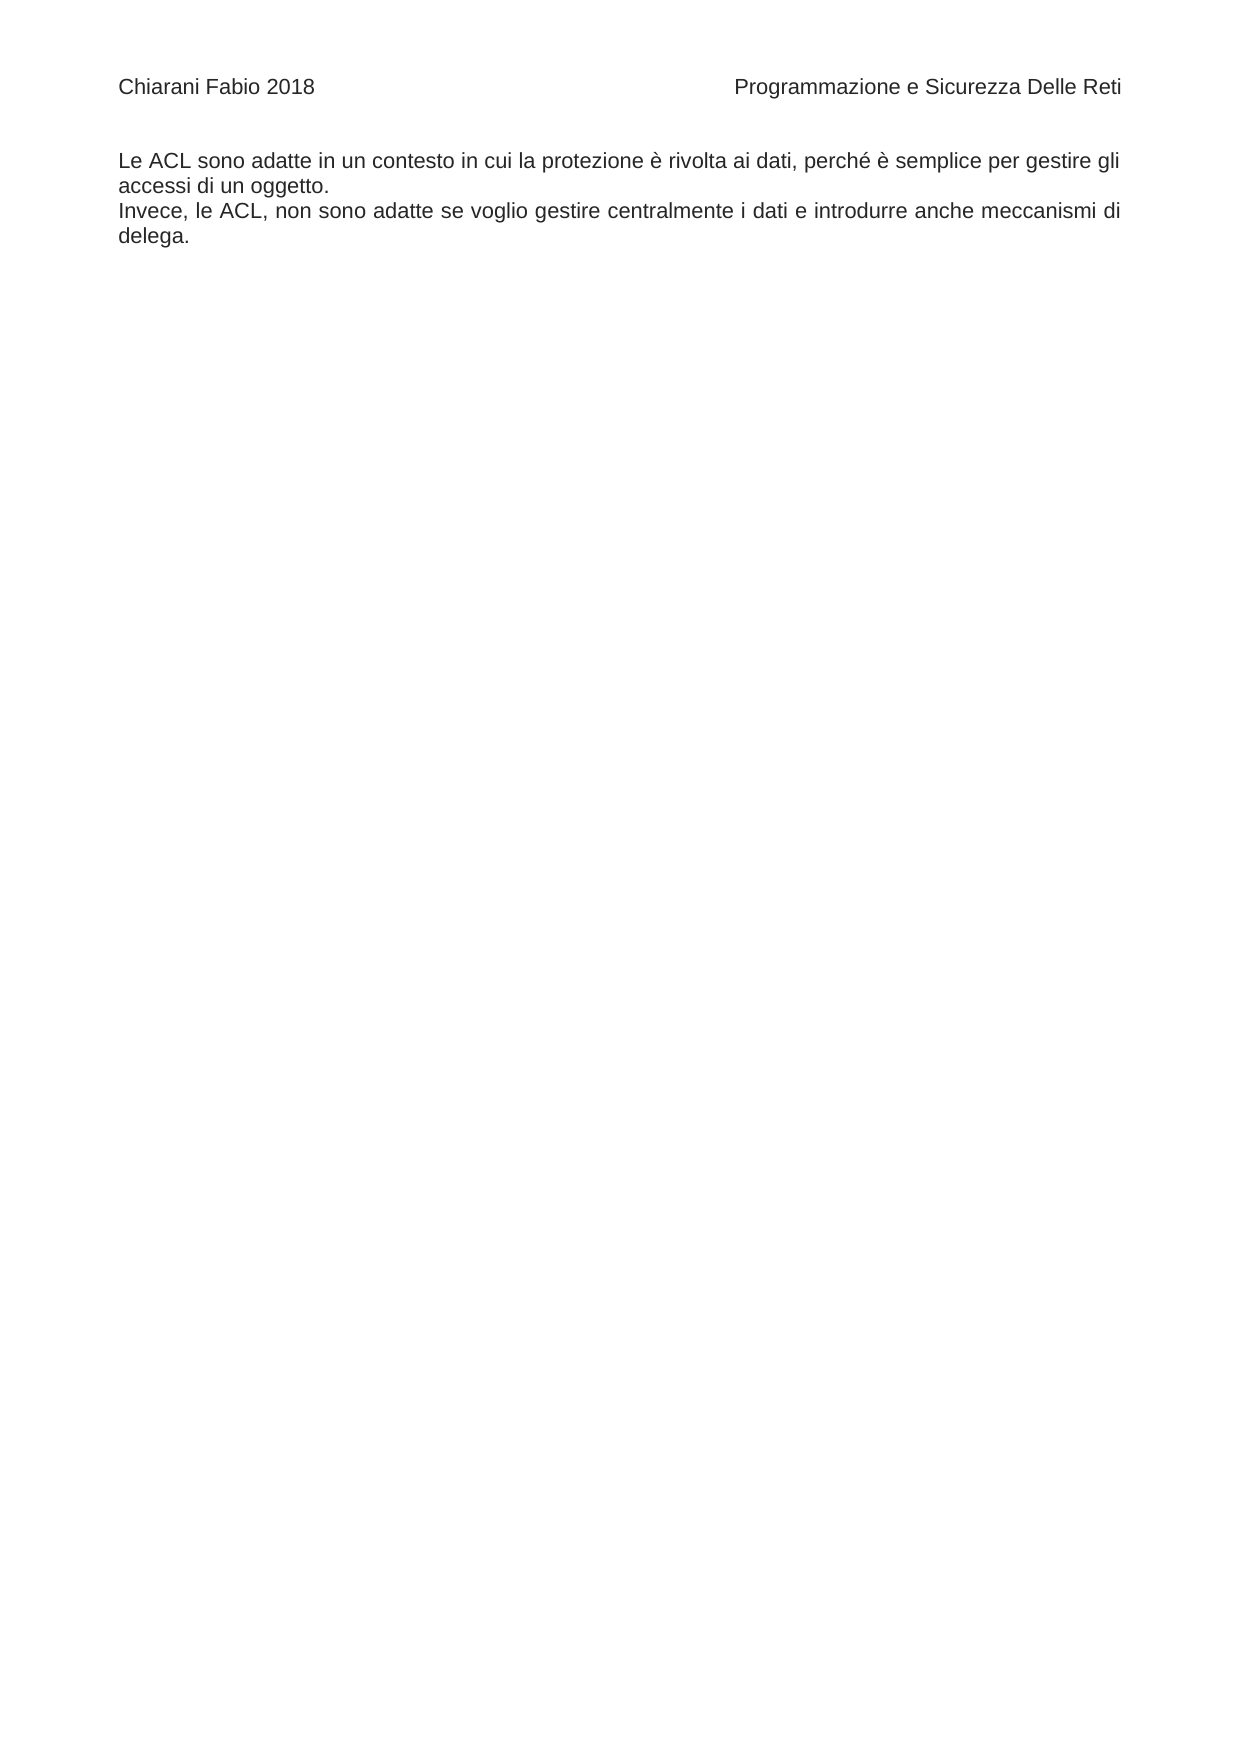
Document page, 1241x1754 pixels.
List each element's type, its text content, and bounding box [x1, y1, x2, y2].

text Invece, le ACL, non sono adatte se voglio gestire centralmente i dati e introdurre anche meccanismi di delega. [118, 198, 1122, 248]
text Le ACL sono adatte in un contesto in cui la protezione è rivolta ai dati, perché è semplice per gestire gli accessi di un oggetto. [118, 148, 1122, 198]
